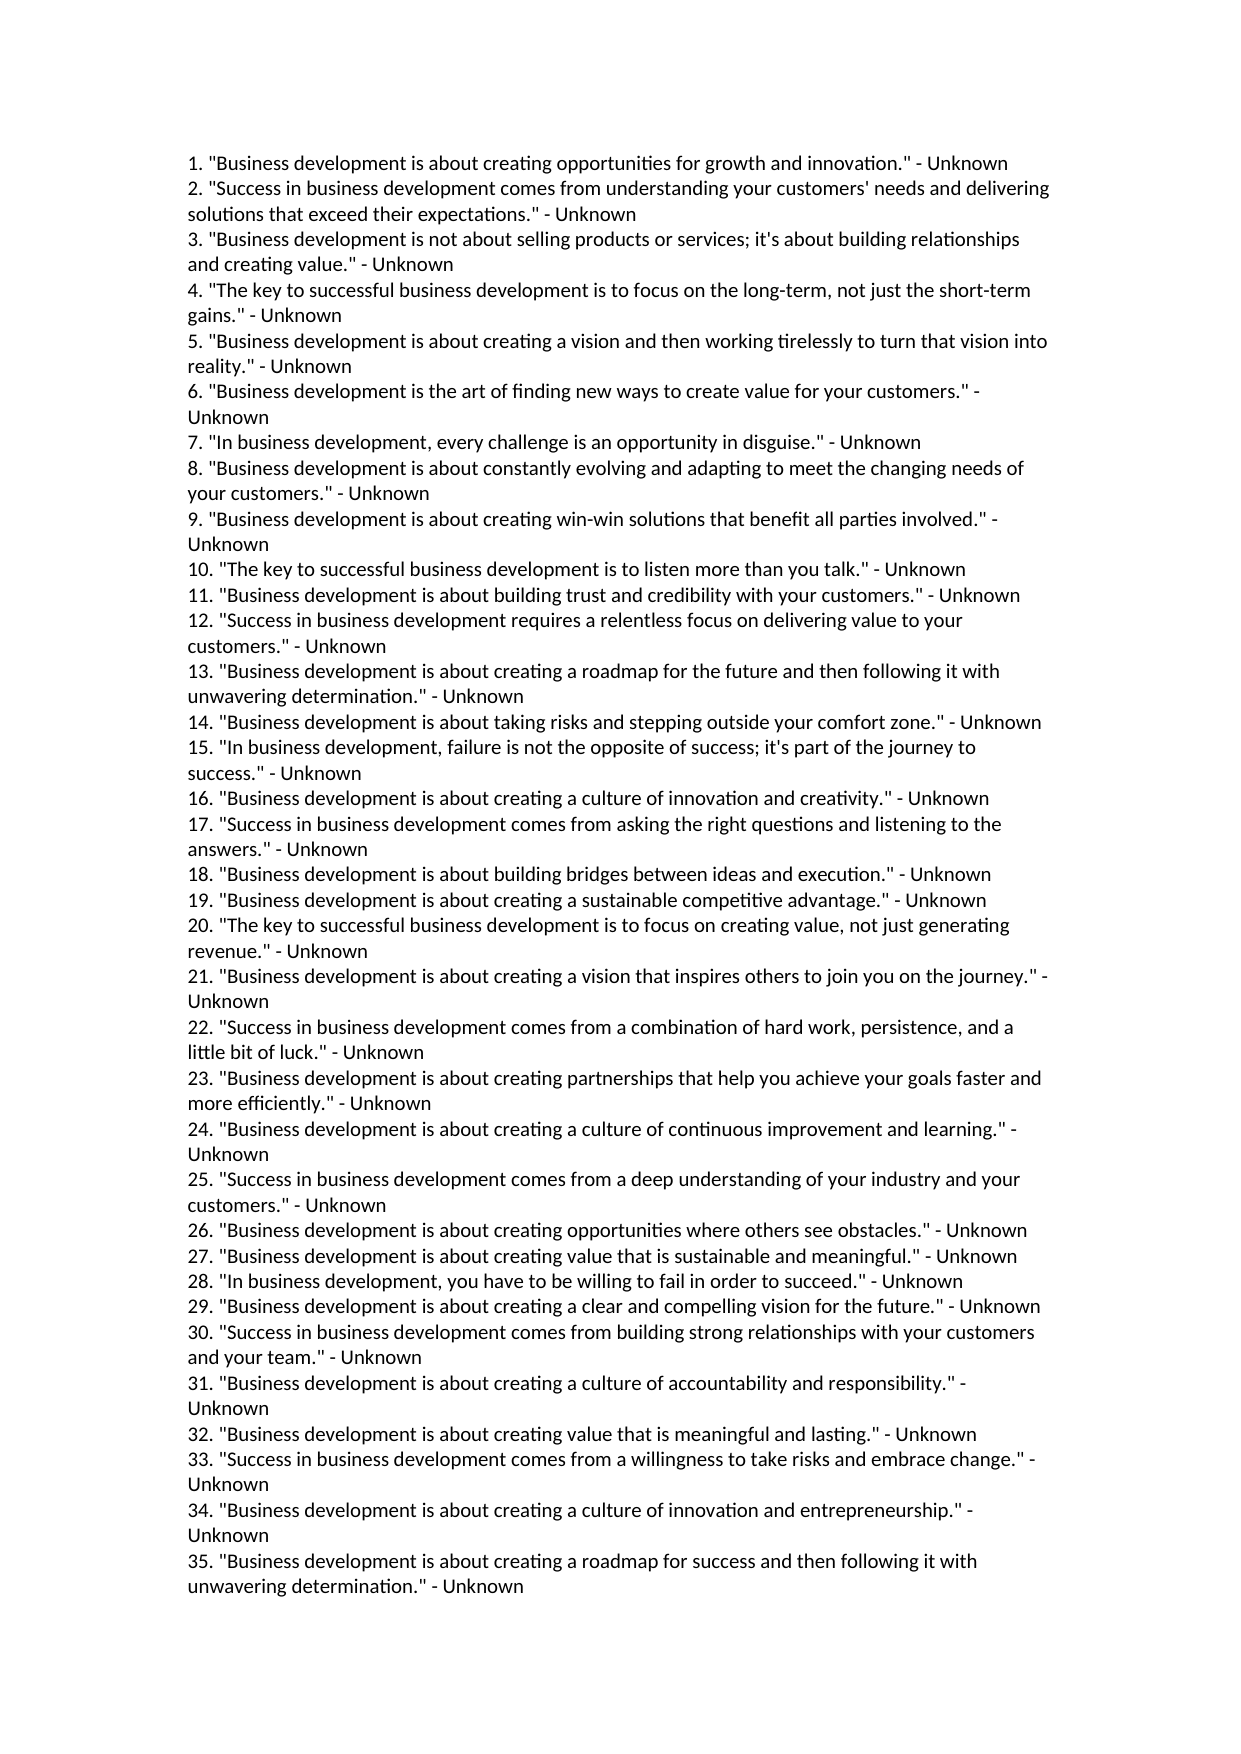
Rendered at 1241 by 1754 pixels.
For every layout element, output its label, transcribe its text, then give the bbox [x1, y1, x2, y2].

text 19. "Business development is about creating a sustainable competitive advantage." - Unknown [187, 887, 1053, 912]
text 30. "Success in business development comes from building strong relationships with your customers and your team." - Unknown [187, 1319, 1053, 1370]
text 21. "Business development is about creating a vision that inspires others to join you on the journey." - Unknown [187, 963, 1053, 1014]
text 3. "Business development is not about selling products or services; it's about building relationships and creating value." - Unknown [187, 226, 1053, 277]
text 15. "In business development, failure is not the opposite of success; it's part of the journey to success." - Unknown [187, 734, 1053, 785]
text 13. "Business development is about creating a roadmap for the future and then following it with unwavering determination." - Unknown [187, 658, 1053, 709]
text 16. "Business development is about creating a culture of innovation and creativity." - Unknown [187, 785, 1053, 811]
text 10. "The key to successful business development is to listen more than you talk." - Unknown [187, 557, 1053, 582]
text 28. "In business development, you have to be willing to fail in order to succeed." - Unknown [187, 1268, 1053, 1294]
text 35. "Business development is about creating a roadmap for success and then following it with unwavering determination." - Unknown [187, 1548, 1053, 1599]
text 34. "Business development is about creating a culture of innovation and entrepreneurship." - Unknown [187, 1497, 1053, 1548]
text 7. "In business development, every challenge is an opportunity in disguise." - Unknown [187, 429, 1053, 455]
text 8. "Business development is about constantly evolving and adapting to meet the changing needs of your customers." - Unknown [187, 455, 1053, 506]
text 23. "Business development is about creating partnerships that help you achieve your goals faster and more efficiently." - Unknown [187, 1065, 1053, 1116]
text 31. "Business development is about creating a culture of accountability and responsibility." - Unknown [187, 1370, 1053, 1421]
text 17. "Success in business development comes from asking the right questions and listening to the answers." - Unknown [187, 811, 1053, 862]
text 32. "Business development is about creating value that is meaningful and lasting." - Unknown [187, 1421, 1053, 1446]
text 5. "Business development is about creating a vision and then working tirelessly to turn that vision into reality." - Unknown [187, 328, 1053, 379]
text 11. "Business development is about building trust and credibility with your customers." - Unknown [187, 582, 1053, 607]
text 20. "The key to successful business development is to focus on creating value, not just generating revenue." - Unknown [187, 912, 1053, 963]
text 6. "Business development is the art of finding new ways to create value for your customers." - Unknown [187, 379, 1053, 429]
text 9. "Business development is about creating win-win solutions that benefit all parties involved." - Unknown [187, 506, 1053, 557]
text 29. "Business development is about creating a clear and compelling vision for the future." - Unknown [187, 1294, 1053, 1319]
text 24. "Business development is about creating a culture of continuous improvement and learning." - Unknown [187, 1116, 1053, 1167]
text 25. "Success in business development comes from a deep understanding of your industry and your customers." - Unknown [187, 1167, 1053, 1217]
text 22. "Success in business development comes from a combination of hard work, persistence, and a little bit of luck." - Unknown [187, 1014, 1053, 1065]
text 26. "Business development is about creating opportunities where others see obstacles." - Unknown [187, 1217, 1053, 1243]
text 14. "Business development is about taking risks and stepping outside your comfort zone." - Unknown [187, 709, 1053, 734]
text 18. "Business development is about building bridges between ideas and execution." - Unknown [187, 862, 1053, 887]
text 1. "Business development is about creating opportunities for growth and innovation." - Unknown [187, 150, 1053, 175]
text 2. "Success in business development comes from understanding your customers' needs and delivering solutions that exceed their expectations." - Unknown [187, 175, 1053, 226]
text 12. "Success in business development requires a relentless focus on delivering value to your customers." - Unknown [187, 607, 1053, 658]
text 33. "Success in business development comes from a willingness to take risks and embrace change." - Unknown [187, 1446, 1053, 1497]
text 27. "Business development is about creating value that is sustainable and meaningful." - Unknown [187, 1243, 1053, 1268]
text 4. "The key to successful business development is to focus on the long-term, not just the short-term gains." - Unknown [187, 277, 1053, 328]
